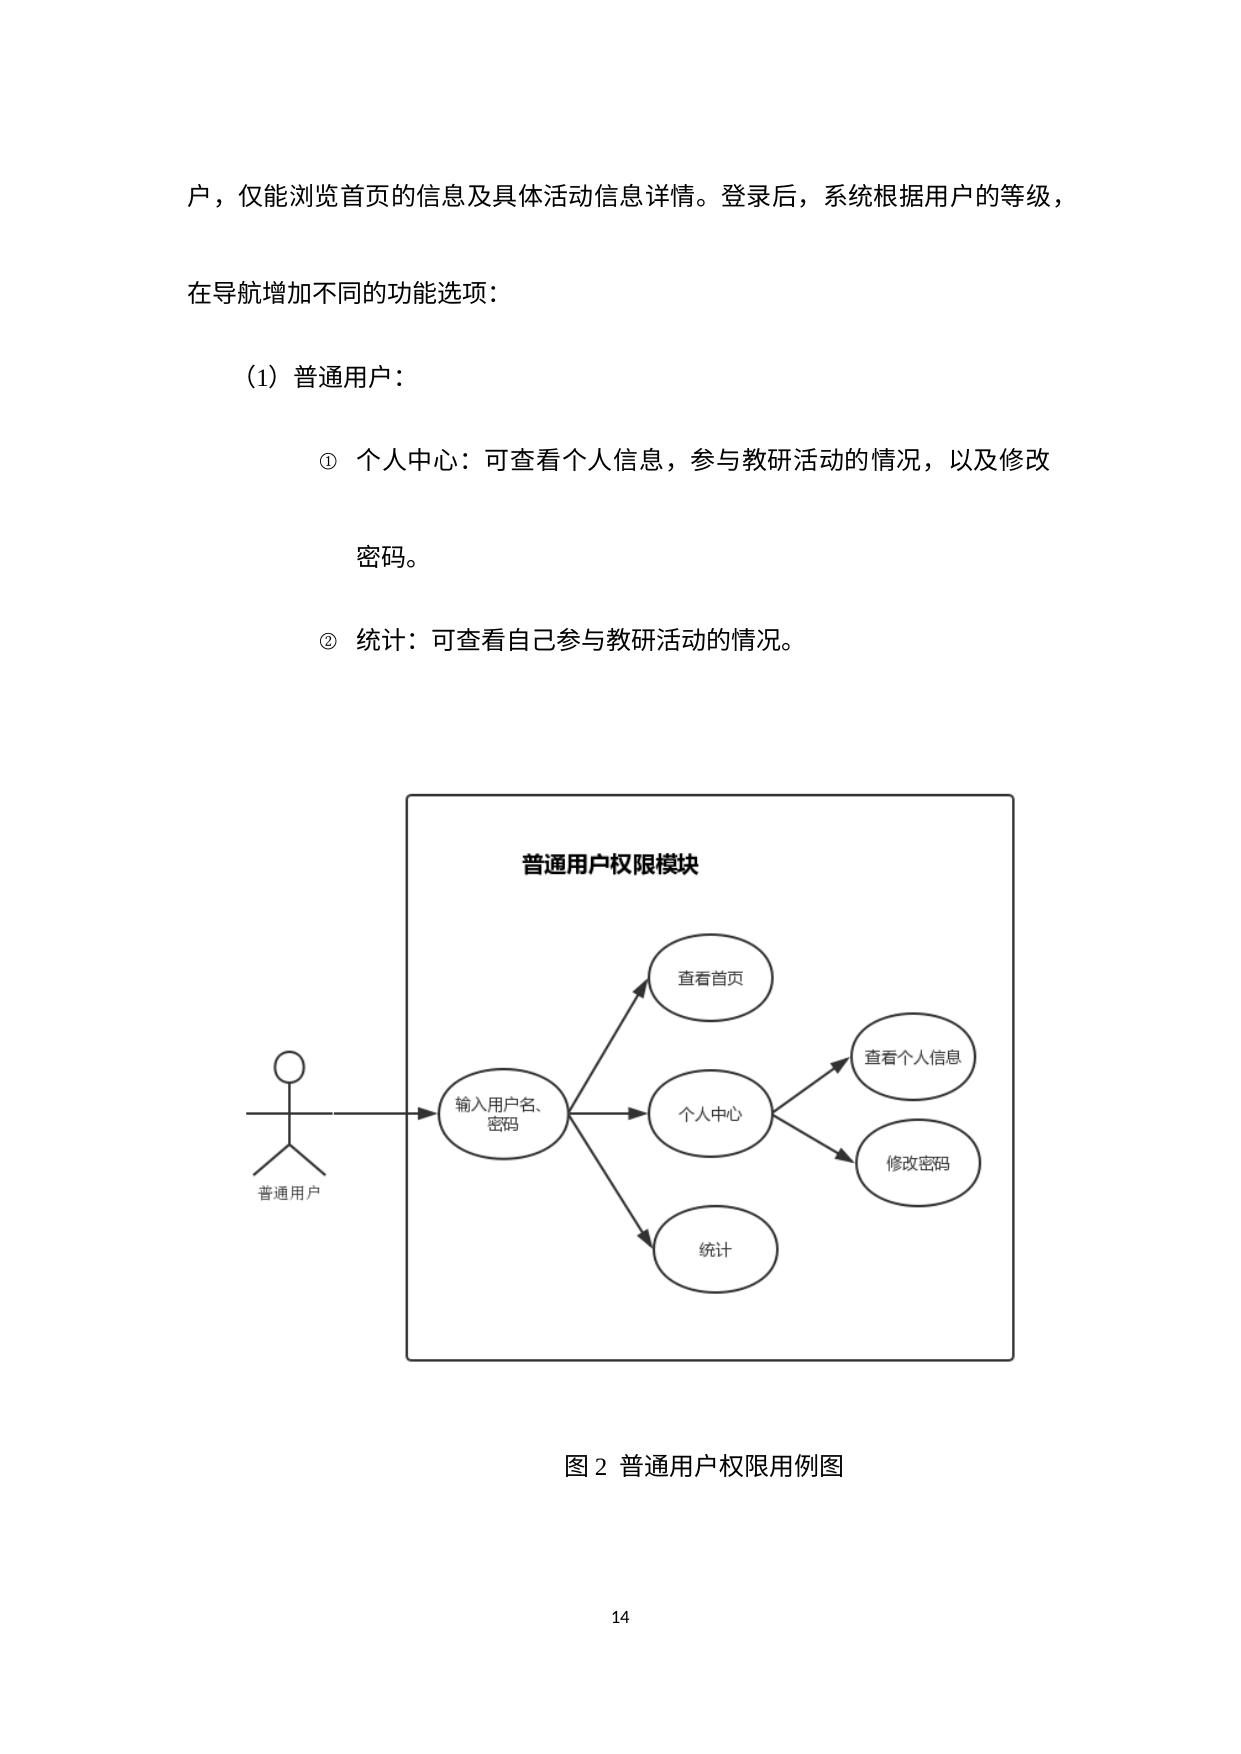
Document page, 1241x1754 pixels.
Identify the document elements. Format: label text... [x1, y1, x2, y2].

list 个人中心：可查看个人信息，参与教研活动的情况，以及修改密码。 [319, 426, 1053, 588]
text （1）普通用户： [187, 343, 1053, 408]
list 统计：可查看自己参与教研活动的情况。 [319, 606, 1053, 671]
list 图2 普通用户权限用例图 [356, 1432, 1053, 1497]
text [187, 162, 1053, 324]
picture [187, 736, 1053, 1400]
